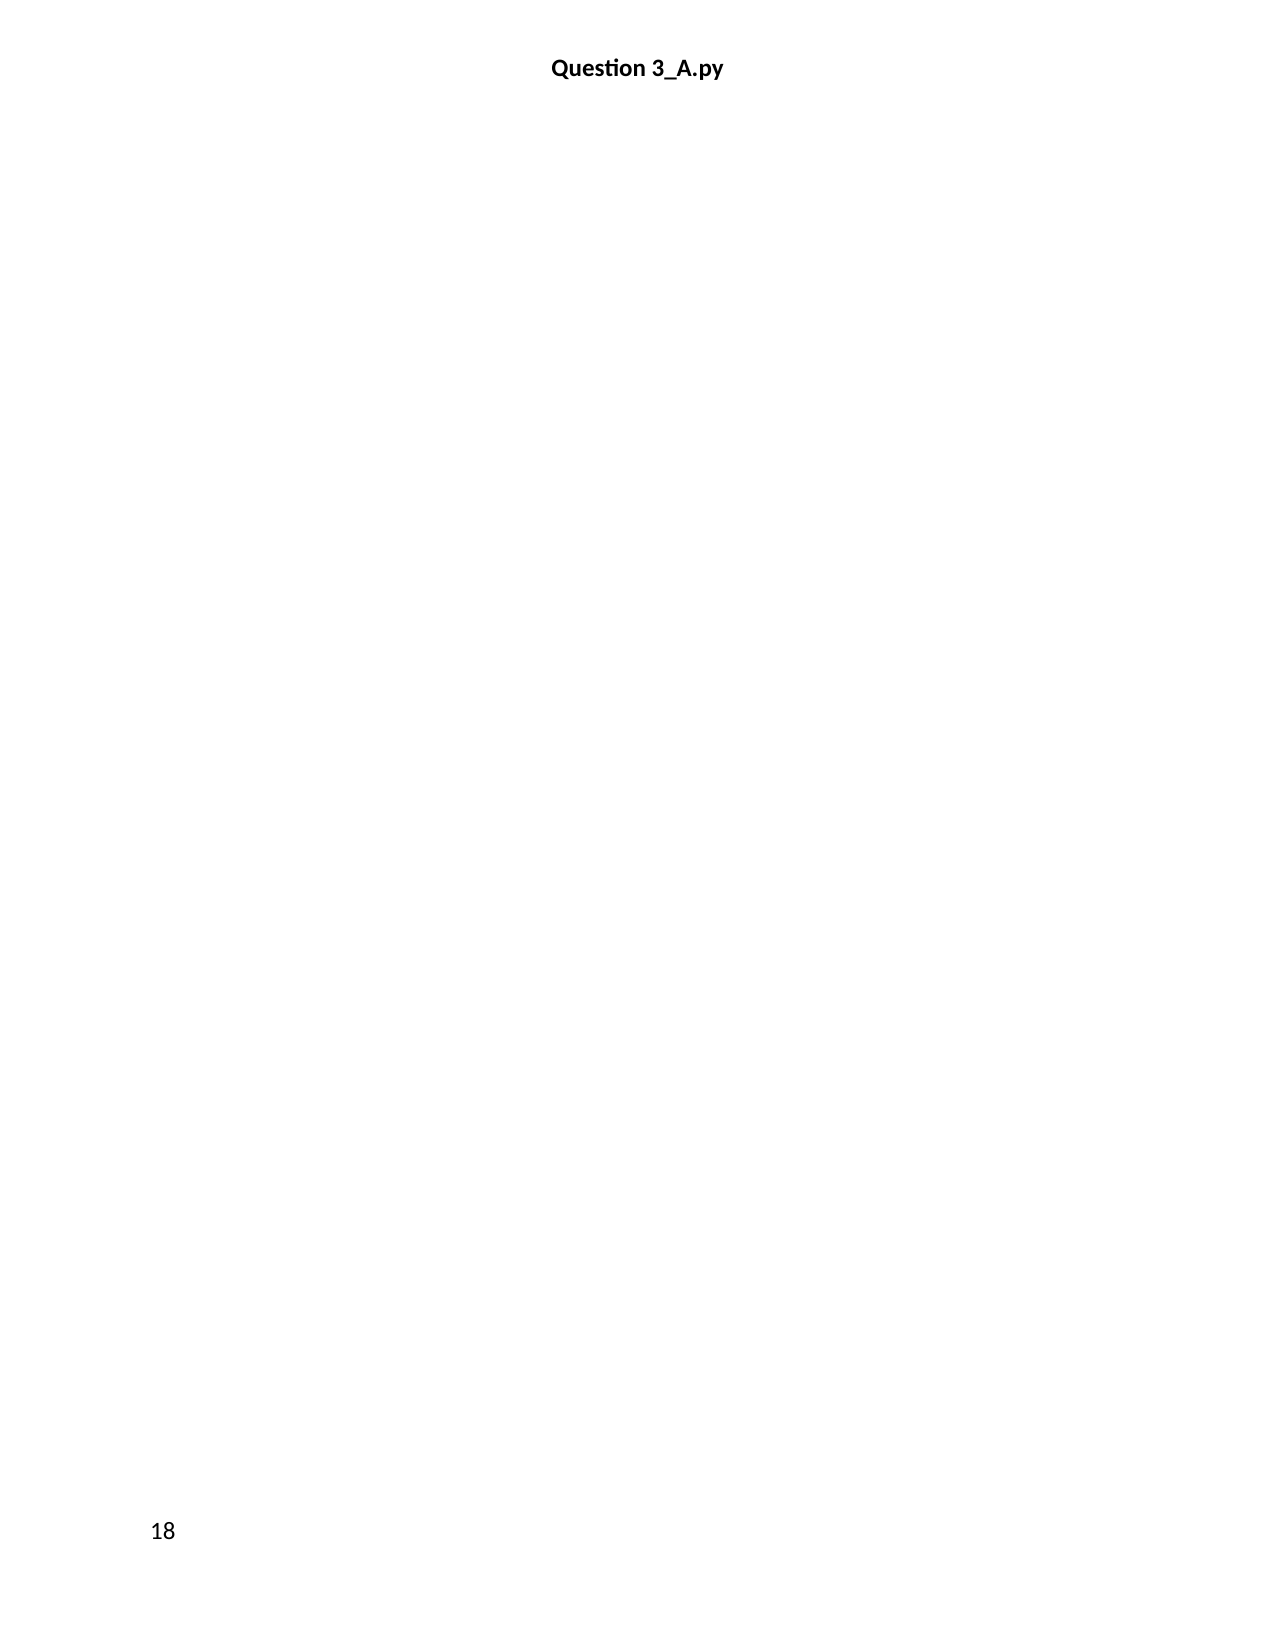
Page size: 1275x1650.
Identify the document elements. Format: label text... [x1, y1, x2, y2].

text Question 3_A.py [150, 52, 1125, 83]
